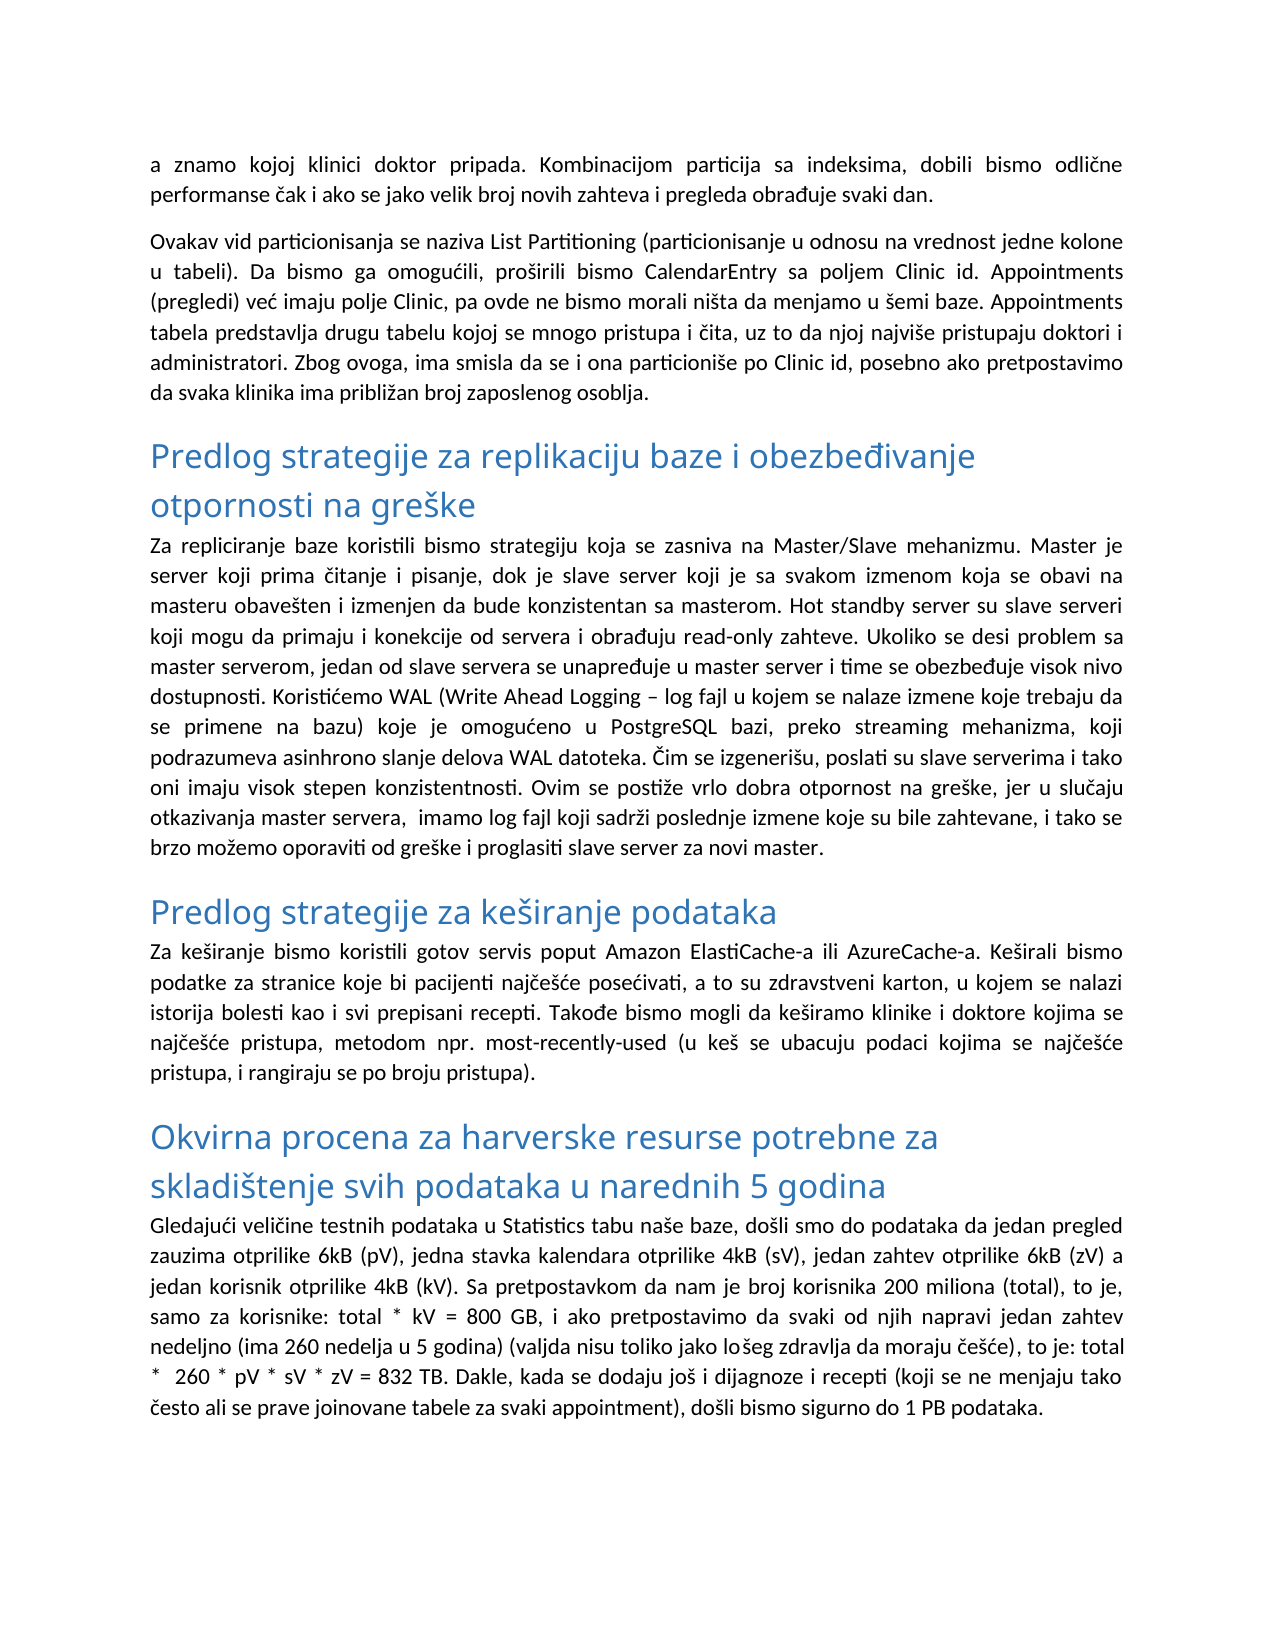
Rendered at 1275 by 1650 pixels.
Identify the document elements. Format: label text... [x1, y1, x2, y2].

text Ovakav vid particionisanja se naziva List Partitioning (particionisanje u odnosu na vrednost jedne kolone u tabeli). Da bismo ga omogućili, proširili bismo CalendarEntry sa poljem Clinic id. Appointments (pregledi) već imaju polje Clinic, pa ovde ne bismo morali ništa da menjamo u šemi baze. Appointments tabela predstavlja drugu tabelu kojoj se mnogo pristupa i čita, uz to da njoj najviše pristupaju doktori i administratori. Zbog ovoga, ima smisla da se i ona particioniše po Clinic id, posebno ako pretpostavimo da svaka klinika ima približan broj zaposlenog osoblja. [150, 227, 1125, 406]
text Za repliciranje baze koristili bismo strategiju koja se zasniva na Master/Slave mehanizmu. Master je server koji prima čitanje i pisanje, dok je slave server koji je sa svakom izmenom koja se obavi na masteru obavešten i izmenjen da bude konzistentan sa masterom. Hot standby server su slave serveri koji mogu da primaju i konekcije od servera i obrađuju read-only zahteve. Ukoliko se desi problem sa master serverom, jedan od slave servera se unapređuje u master server i time se obezbeđuje visok nivo dostupnosti. Koristićemo WAL (Write Ahead Logging – log fajl u kojem se nalaze izmene koje trebaju da se primene na bazu) koje je omogućeno u PostgreSQL bazi, preko streaming mehanizma, koji podrazumeva asinhrono slanje delova WAL datoteka. Čim se izgenerišu, poslati su slave serverima i tako oni imaju visok stepen konzistentnosti. Ovim se postiže vrlo dobra otpornost na greške, jer u slučaju otkazivanja master servera, imamo log fajl koji sadrži poslednje izmene koje su bile zahtevane, i tako se brzo možemo oporaviti od greške i proglasiti slave server za novi master. [150, 531, 1125, 861]
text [150, 150, 1125, 208]
subtitle Okvirna procena za harverske resurse potrebne za skladištenje svih podataka u narednih 5 godina [150, 1113, 1125, 1208]
text Gledajući veličine testnih podataka u Statistics tabu naše baze, došli smo do podataka da jedan pregled zauzima otprilike 6kB (pV), jedna stavka kalendara otprilike 4kB (sV), jedan zahtev otprilike 6kB (zV) a jedan korisnik otprilike 4kB (kV). Sa pretpostavkom da nam je broj korisnika 200 miliona (total), to je, samo za korisnike: total * kV = 800 GB, i ako pretpostavimo da svaki od njih napravi jedan zahtev nedeljno (ima 260 nedelja u 5 godina) (valjda nisu toliko jako lošeg zdravlja da moraju češće), to je: total * 260 * pV * sV * zV = 832 TB. Dakle, kada se dodaju još i dijagnoze i recepti (koji se ne menjaju tako često ali se prave joinovane tabele za svaki appointment), došli bismo sigurno do 1 PB podataka. [150, 1211, 1125, 1421]
subtitle Predlog strategije za replikaciju baze i obezbeđivanje otpornosti na greške [150, 433, 1125, 528]
subtitle Predlog strategije za keširanje podataka [150, 888, 1125, 934]
text Za keširanje bismo koristili gotov servis poput Amazon ElastiCache-a ili AzureCache-a. Keširali bismo podatke za stranice koje bi pacijenti najčešće posećivati, a to su zdravstveni karton, u kojem se nalazi istorija bolesti kao i svi prepisani recepti. Takođe bismo mogli da keširamo klinike i doktore kojima se najčešće pristupa, metodom npr. most-recently-used (u keš se ubacuju podaci kojima se najčešće pristupa, i rangiraju se po broju pristupa). [150, 937, 1125, 1086]
